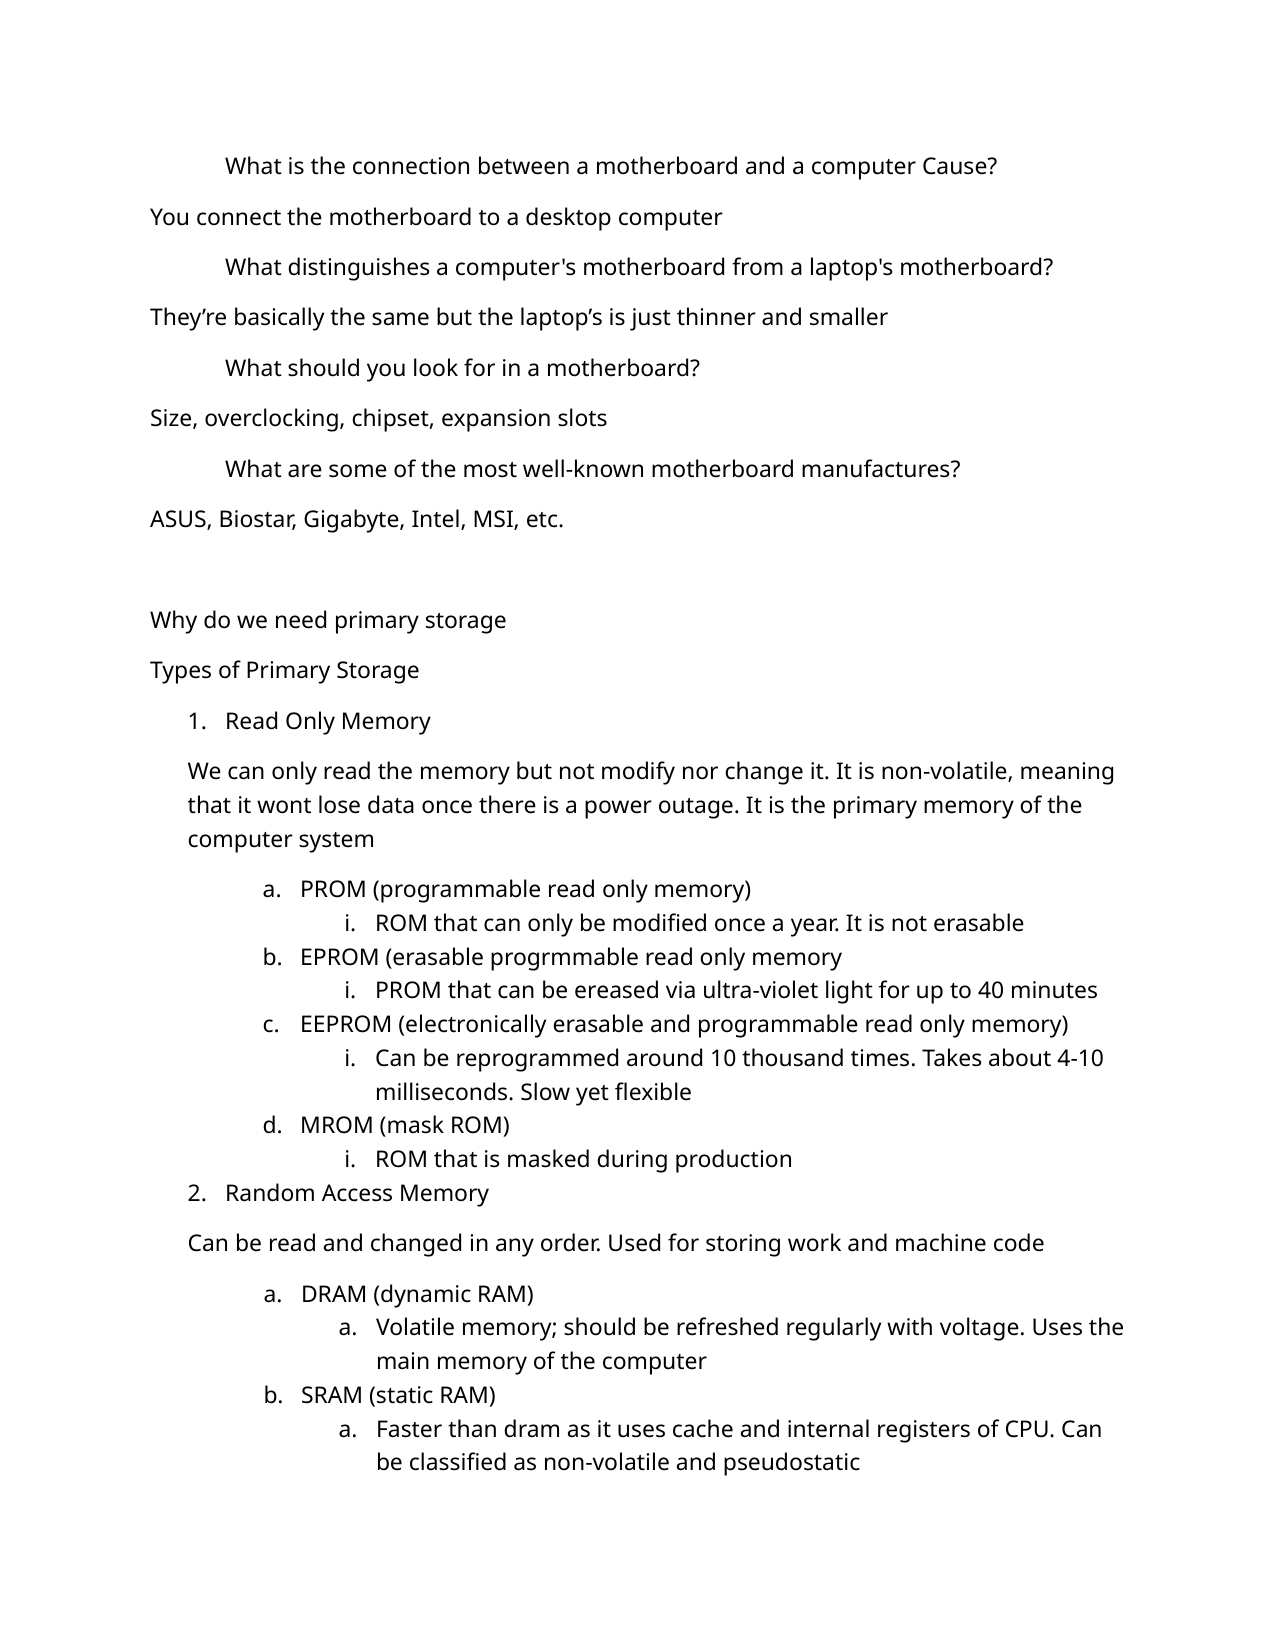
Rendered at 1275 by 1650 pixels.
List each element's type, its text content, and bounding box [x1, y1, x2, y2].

text What distinguishes a computer's motherboard from a laptop's motherboard? [150, 251, 1125, 282]
list Volatile memory; should be refreshed regularly with voltage. Uses the main memory of the computer [338, 1311, 1125, 1376]
text ASUS, Biostar, Gigabyte, Intel, MSI, etc. [150, 503, 1125, 534]
list EPROM (erasable progrmmable read only memory [262, 940, 1125, 972]
list Can be reprogrammed around 10 thousand times. Takes about 4-10 milliseconds. Slow yet flexible [356, 1042, 1125, 1107]
list Read Only Memory [187, 704, 1125, 736]
text What are some of the most well-known motherboard manufactures? [150, 452, 1125, 484]
list Random Access Memory [187, 1177, 1125, 1208]
text Can be read and changed in any order. Used for storing work and machine code [187, 1227, 1125, 1258]
list ROM that is masked during production [356, 1143, 1125, 1174]
text We can only read the memory but not modify nor change it. It is non-volatile, meaning that it wont lose data once there is a power outage. It is the primary memory of the computer system [187, 755, 1125, 854]
text Size, overclocking, chipset, expansion slots [150, 402, 1125, 433]
list SRAM (static RAM) [263, 1379, 1125, 1410]
list PROM (programmable read only memory) [262, 873, 1125, 904]
text Why do we need primary storage [150, 604, 1125, 635]
list PROM that can be ereased via ultra-violet light for up to 40 minutes [356, 974, 1125, 1005]
list ROM that can only be modified once a year. It is not erasable [356, 907, 1125, 938]
text Types of Primary Storage [150, 654, 1125, 685]
list EEPROM (electronically erasable and programmable read only memory) [262, 1008, 1125, 1039]
list Faster than dram as it uses cache and internal registers of CPU. Can be classified as non-volatile and pseudostatic [338, 1412, 1125, 1477]
text What should you look for in a motherboard? [150, 352, 1125, 383]
list DRAM (dynamic RAM) [263, 1277, 1125, 1309]
text What is the connection between a motherboard and a computer Cause? [150, 150, 1125, 181]
text You connect the motherboard to a desktop computer [150, 200, 1125, 232]
list MROM (mask ROM) [262, 1109, 1125, 1140]
text They’re basically the same but the laptop’s is just thinner and smaller [150, 301, 1125, 332]
